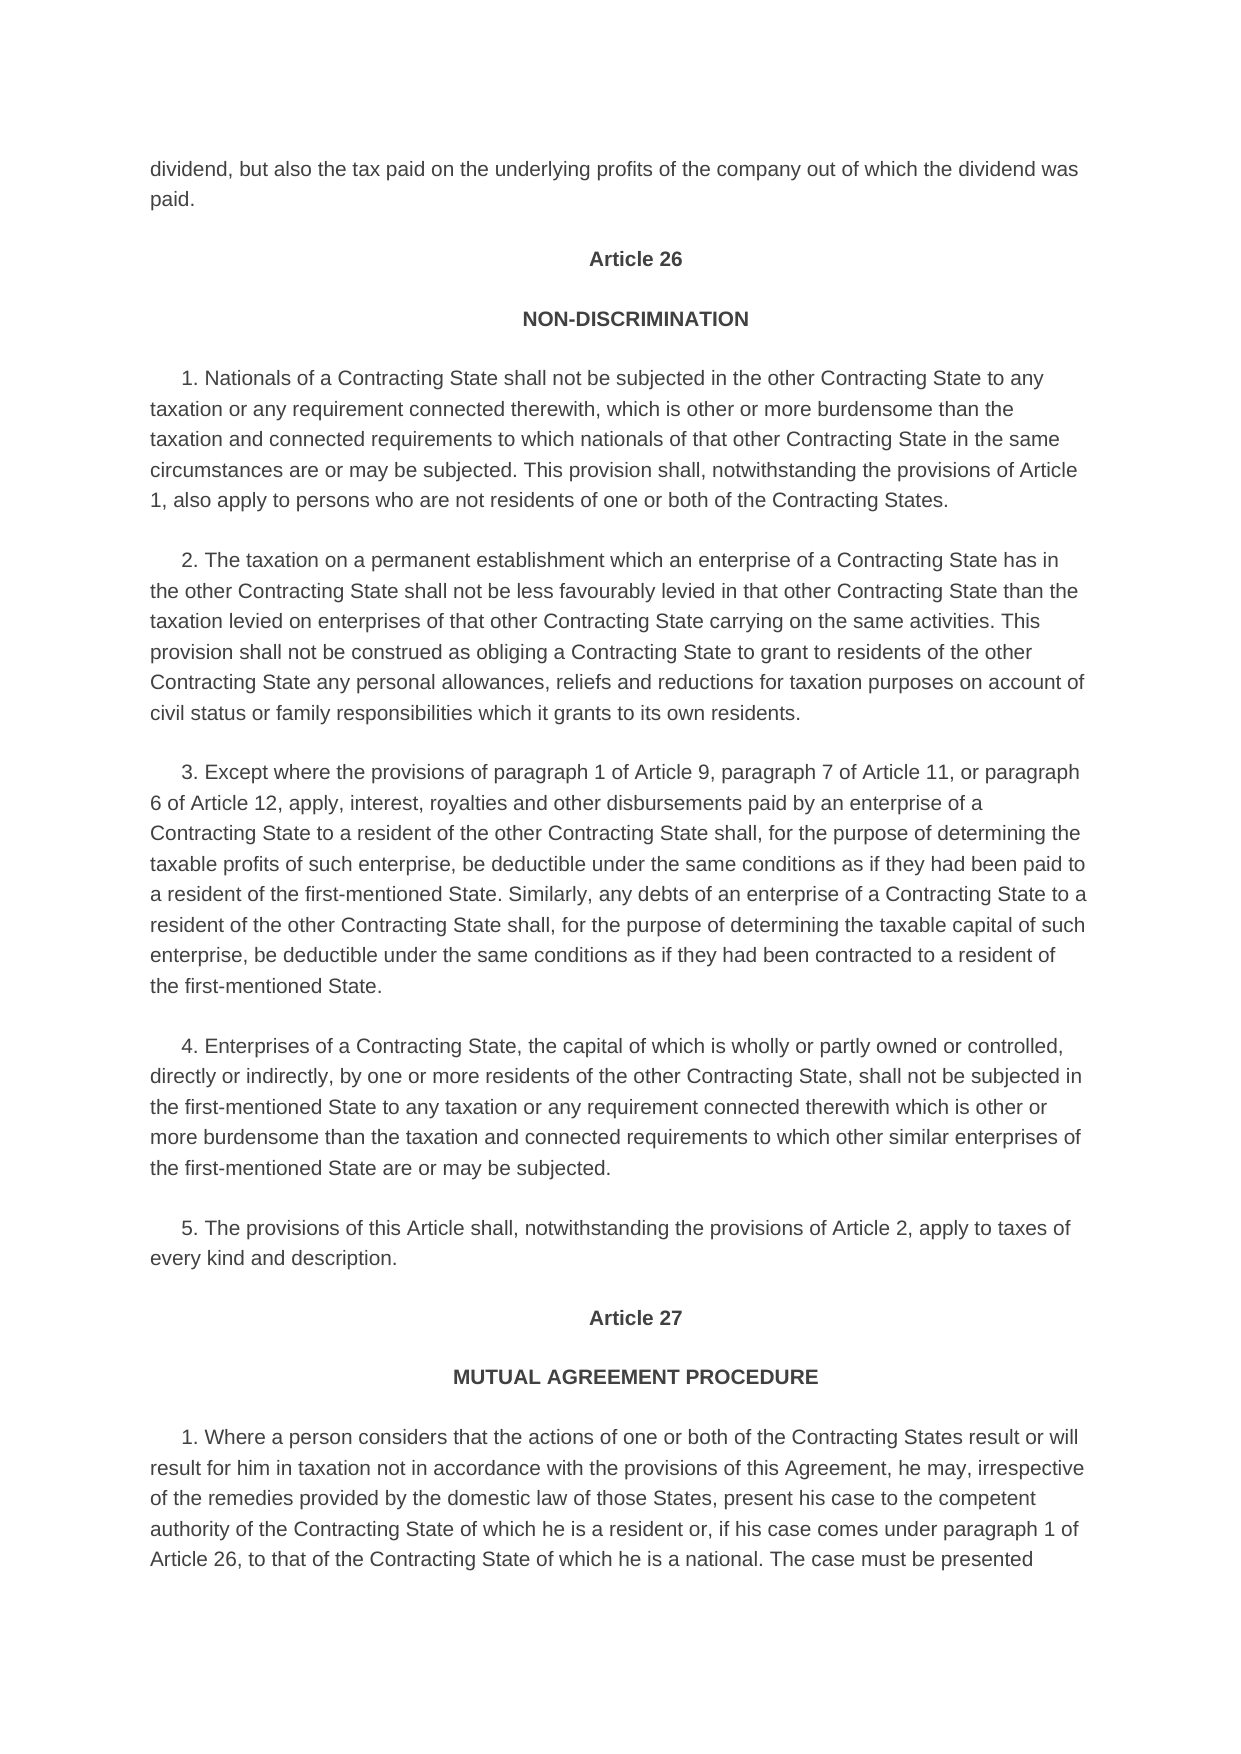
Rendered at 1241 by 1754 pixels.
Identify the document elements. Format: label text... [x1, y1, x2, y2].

text NON-DISCRIMINATION [150, 300, 1090, 330]
text 5. The provisions of this Article shall, notwithstanding the provisions of Article 2, apply to taxes of every kind and description. [150, 1209, 1090, 1270]
text 4. Enterprises of a Contracting State, the capital of which is wholly or partly owned or controlled, directly or indirectly, by one or more residents of the other Contracting State, shall not be subjected in the first-mentioned State to any taxation or any requirement connected therewith which is other or more burdensome than the taxation and connected requirements to which other similar enterprises of the first-mentioned State are or may be subjected. [150, 1027, 1090, 1179]
text Article 26 [150, 240, 1090, 271]
text 2. The taxation on a permanent establishment which an enterprise of a Contracting State has in the other Contracting State shall not be less favourably levied in that other Contracting State than the taxation levied on enterprises of that other Contracting State carrying on the same activities. This provision shall not be construed as obliging a Contracting State to grant to residents of the other Contracting State any personal allowances, reliefs and reductions for taxation purposes on account of civil status or family responsibilities which it grants to its own residents. [150, 541, 1090, 724]
text 3. Except where the provisions of paragraph 1 of Article 9, paragraph 7 of Article 11, or paragraph 6 of Article 12, apply, interest, royalties and other disbursements paid by an enterprise of a Contracting State to a resident of the other Contracting State shall, for the purpose of determining the taxable profits of such enterprise, be deductible under the same conditions as if they had been paid to a resident of the first-mentioned State. Similarly, any debts of an enterprise of a Contracting State to a resident of the other Contracting State shall, for the purpose of determining the taxable capital of such enterprise, be deductible under the same conditions as if they had been contracted to a resident of the first-mentioned State. [150, 754, 1090, 998]
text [150, 150, 1090, 211]
text 1. Nationals of a Contracting State shall not be subjected in the other Contracting State to any taxation or any requirement connected therewith, which is other or more burdensome than the taxation and connected requirements to which nationals of that other Contracting State in the same circumstances are or may be subjected. This provision shall, notwithstanding the provisions of Article 1, also apply to persons who are not residents of one or both of the Contracting States. [150, 359, 1090, 512]
text Article 27 [150, 1299, 1090, 1329]
text MUTUAL AGREEMENT PROCEDURE [150, 1359, 1090, 1389]
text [150, 1418, 1090, 1571]
